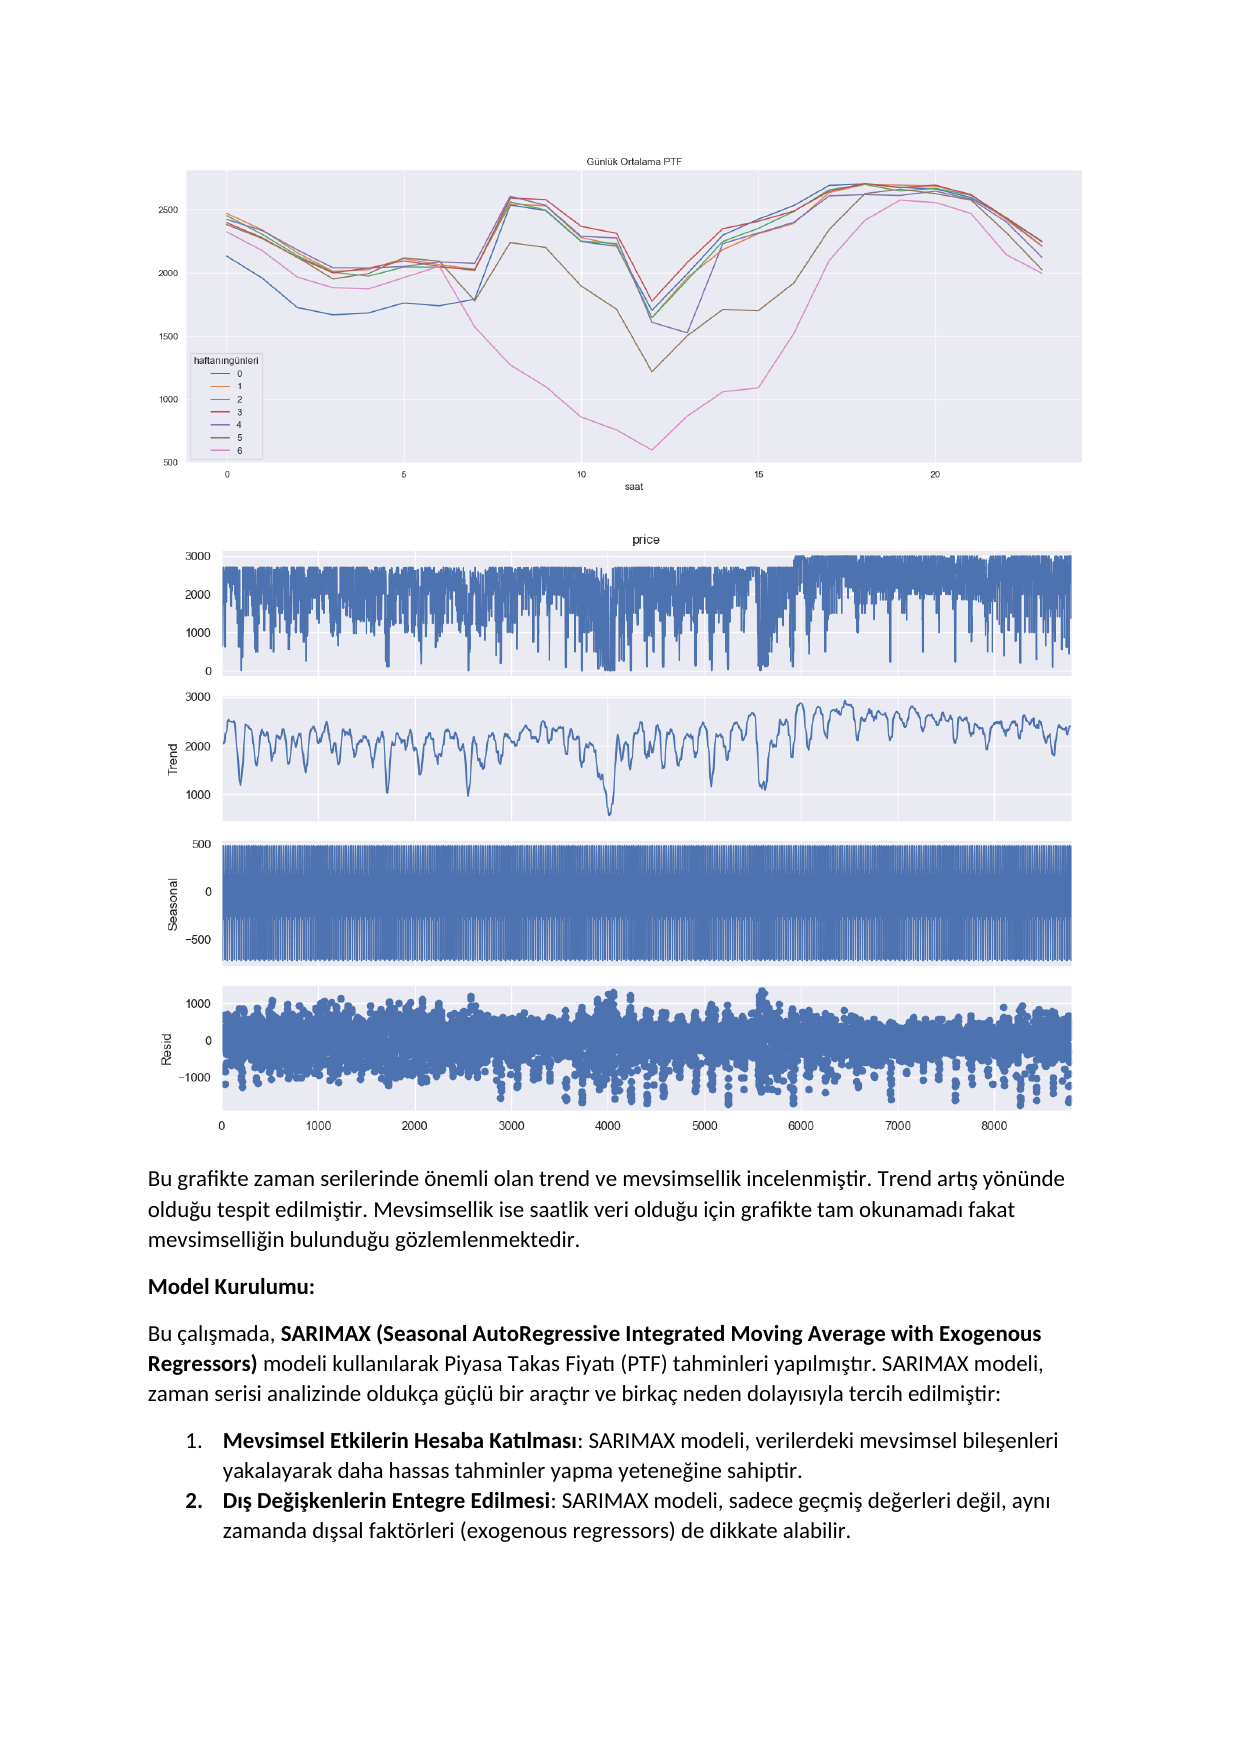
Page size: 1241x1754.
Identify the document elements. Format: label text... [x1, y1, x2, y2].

text Bu çalışmada, SARIMAX (Seasonal AutoRegressive Integrated Moving Average with Exogenous Regressors) modeli kullanılarak Piyasa Takas Fiyatı (PTF) tahminleri yapılmıştır. SARIMAX modeli, zaman serisi analizinde oldukça güçlü bir araçtır ve birkaç neden dolayısıyla tercih edilmiştir: [148, 1319, 1093, 1407]
list Mevsimsel Etkilerin Hesaba Katılması: SARIMAX modeli, verilerdeki mevsimsel bileşenleri yakalayarak daha hassas tahminler yapma yeteneğine sahiptir. [185, 1426, 1093, 1484]
picture [147, 520, 1086, 1146]
text Model Kurulumu: [148, 1272, 1093, 1300]
picture [147, 147, 1093, 502]
list Dış Değişkenlerin Entegre Edilmesi: SARIMAX modeli, sadece geçmiş değerleri değil, aynı zamanda dışsal faktörleri (exogenous regressors) de dikkate alabilir. [185, 1486, 1093, 1544]
text Bu grafikte zaman serilerinde önemli olan trend ve mevsimsellik incelenmiştir. Trend artış yönünde olduğu tespit edilmiştir. Mevsimsellik ise saatlik veri olduğu için grafikte tam okunamadı fakat mevsimselliğin bulunduğu gözlemlenmektedir. [148, 1164, 1093, 1253]
